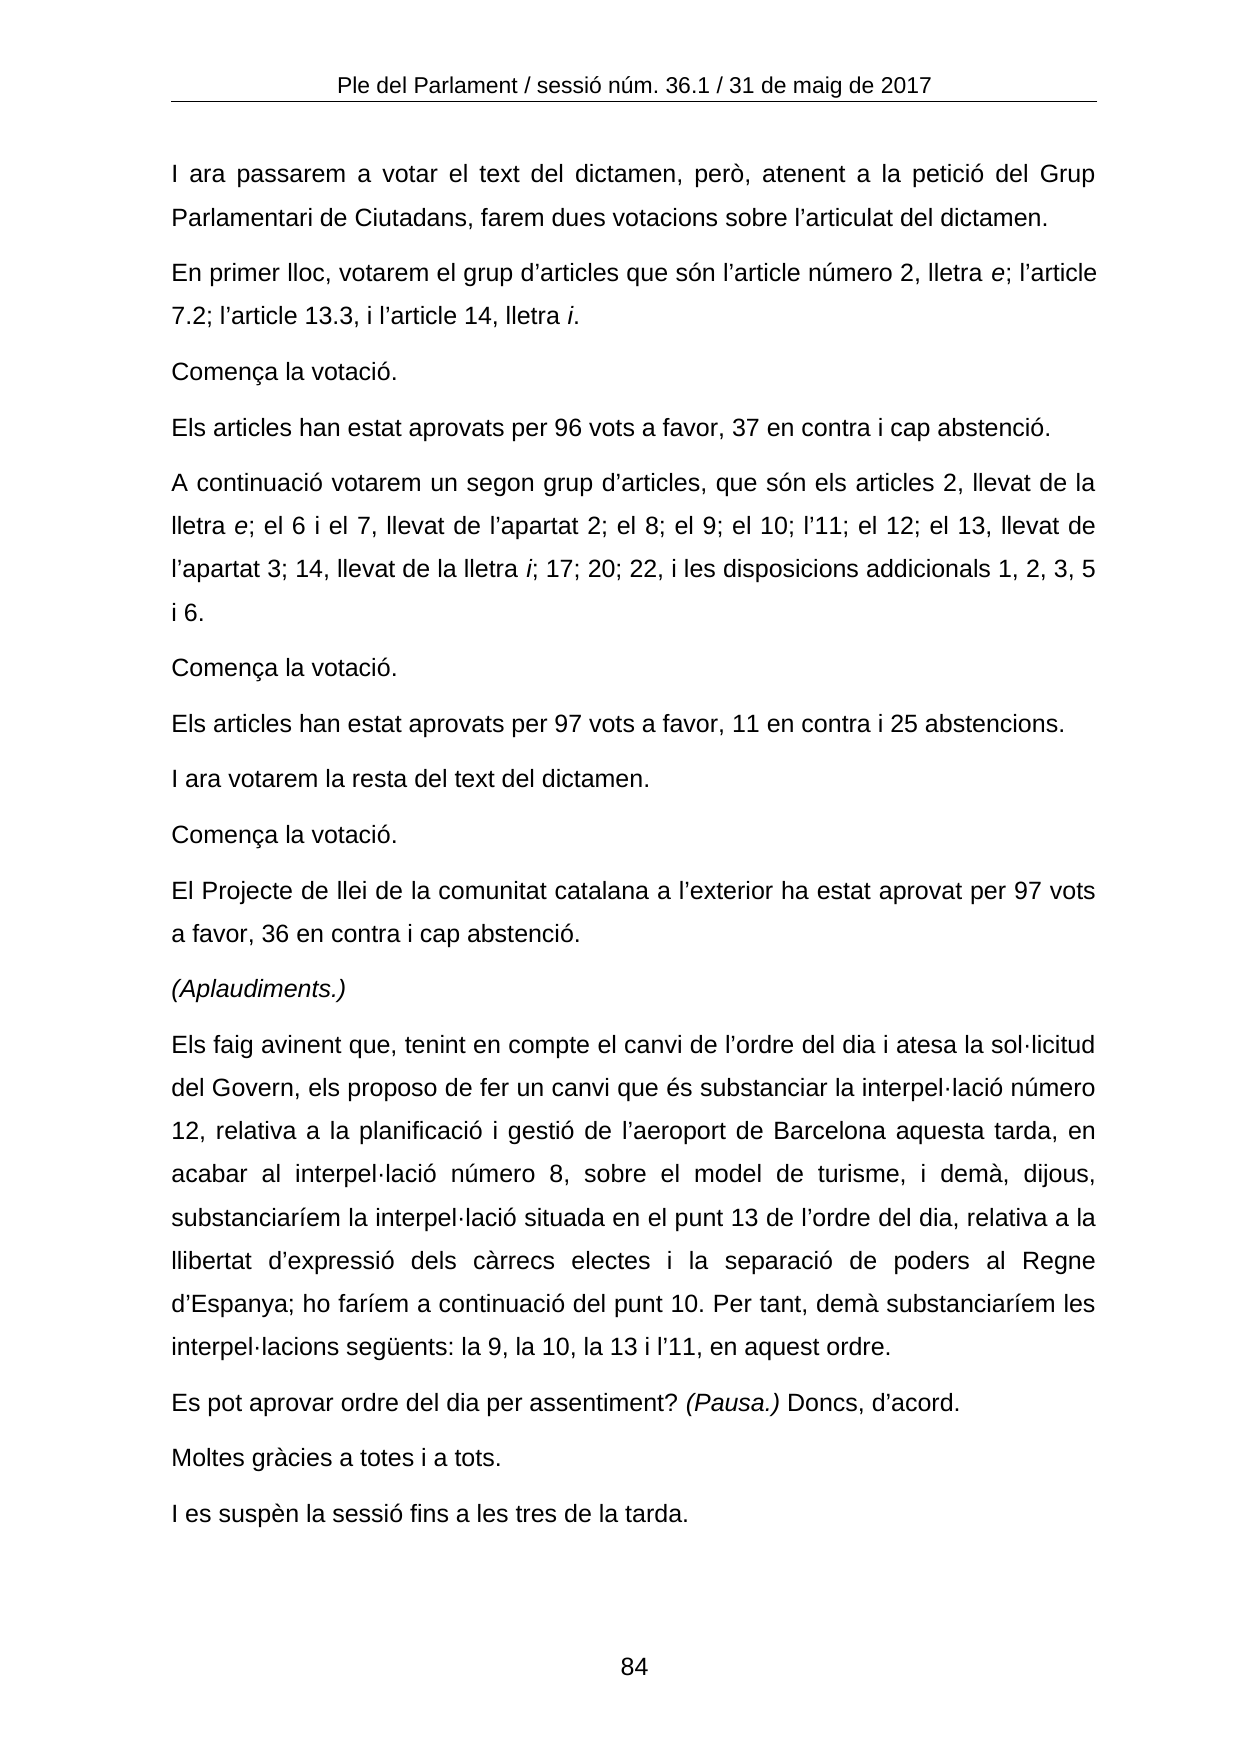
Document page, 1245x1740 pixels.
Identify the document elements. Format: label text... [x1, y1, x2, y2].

text Moltes gràcies a totes i a tots. [171, 1443, 1097, 1472]
text (Aplaudiments.) [171, 974, 1097, 1003]
text I ara votarem la resta del text del dictamen. [171, 764, 1097, 793]
text Els faig avinent que, tenint en compte el canvi de l’ordre del dia i atesa la sol·licitud del Govern, els proposo de fer un canvi que és substanciar la interpel·lació número 12, relativa a la planificació i gestió de l’aeroport de Barcelona aquesta tarda, en acabar al interpel·lació número 8, sobre el model de turisme, i demà, dijous, substanciaríem la interpel·lació situada en el punt 13 de l’ordre del dia, relativa a la llibertat d’expressió dels càrrecs electes i la separació de poders al Regne d’Espanya; ho faríem a continuació del punt 10. Per tant, demà substanciaríem les interpel·lacions següents: la 9, la 10, la 13 i l’11, en aquest ordre. [171, 1030, 1097, 1361]
text Els articles han estat aprovats per 96 vots a favor, 37 en contra i cap abstenció. [171, 413, 1097, 441]
text I ara passarem a votar el text del dictamen, però, atenent a la petició del Grup Parlamentari de Ciutadans, farem dues votacions sobre l’articulat del dictamen. [171, 159, 1097, 231]
text Comença la votació. [171, 653, 1097, 682]
text A continuació votarem un segon grup d’articles, que són els articles 2, llevat de la lletra e; el 6 i el 7, llevat de l’apartat 2; el 8; el 9; el 10; l’11; el 12; el 13, llevat de l’apartat 3; 14, llevat de la lletra i; 17; 20; 22, i les disposicions addicionals 1, 2, 3, 5 i 6. [171, 468, 1097, 626]
text Es pot aprovar ordre del dia per assentiment? (Pausa.) Doncs, d’acord. [171, 1388, 1097, 1416]
text I es suspèn la sessió fins a les tres de la tarda. [171, 1499, 1097, 1528]
text En primer lloc, votarem el grup d’articles que són l’article número 2, lletra e; l’article 7.2; l’article 13.3, i l’article 14, lletra i. [171, 258, 1097, 330]
text El Projecte de llei de la comunitat catalana a l’exterior ha estat aprovat per 97 vots a favor, 36 en contra i cap abstenció. [171, 876, 1097, 948]
text Els articles han estat aprovats per 97 vots a favor, 11 en contra i 25 abstencions. [171, 709, 1097, 738]
text Comença la votació. [171, 820, 1097, 849]
text Comença la votació. [171, 357, 1097, 386]
